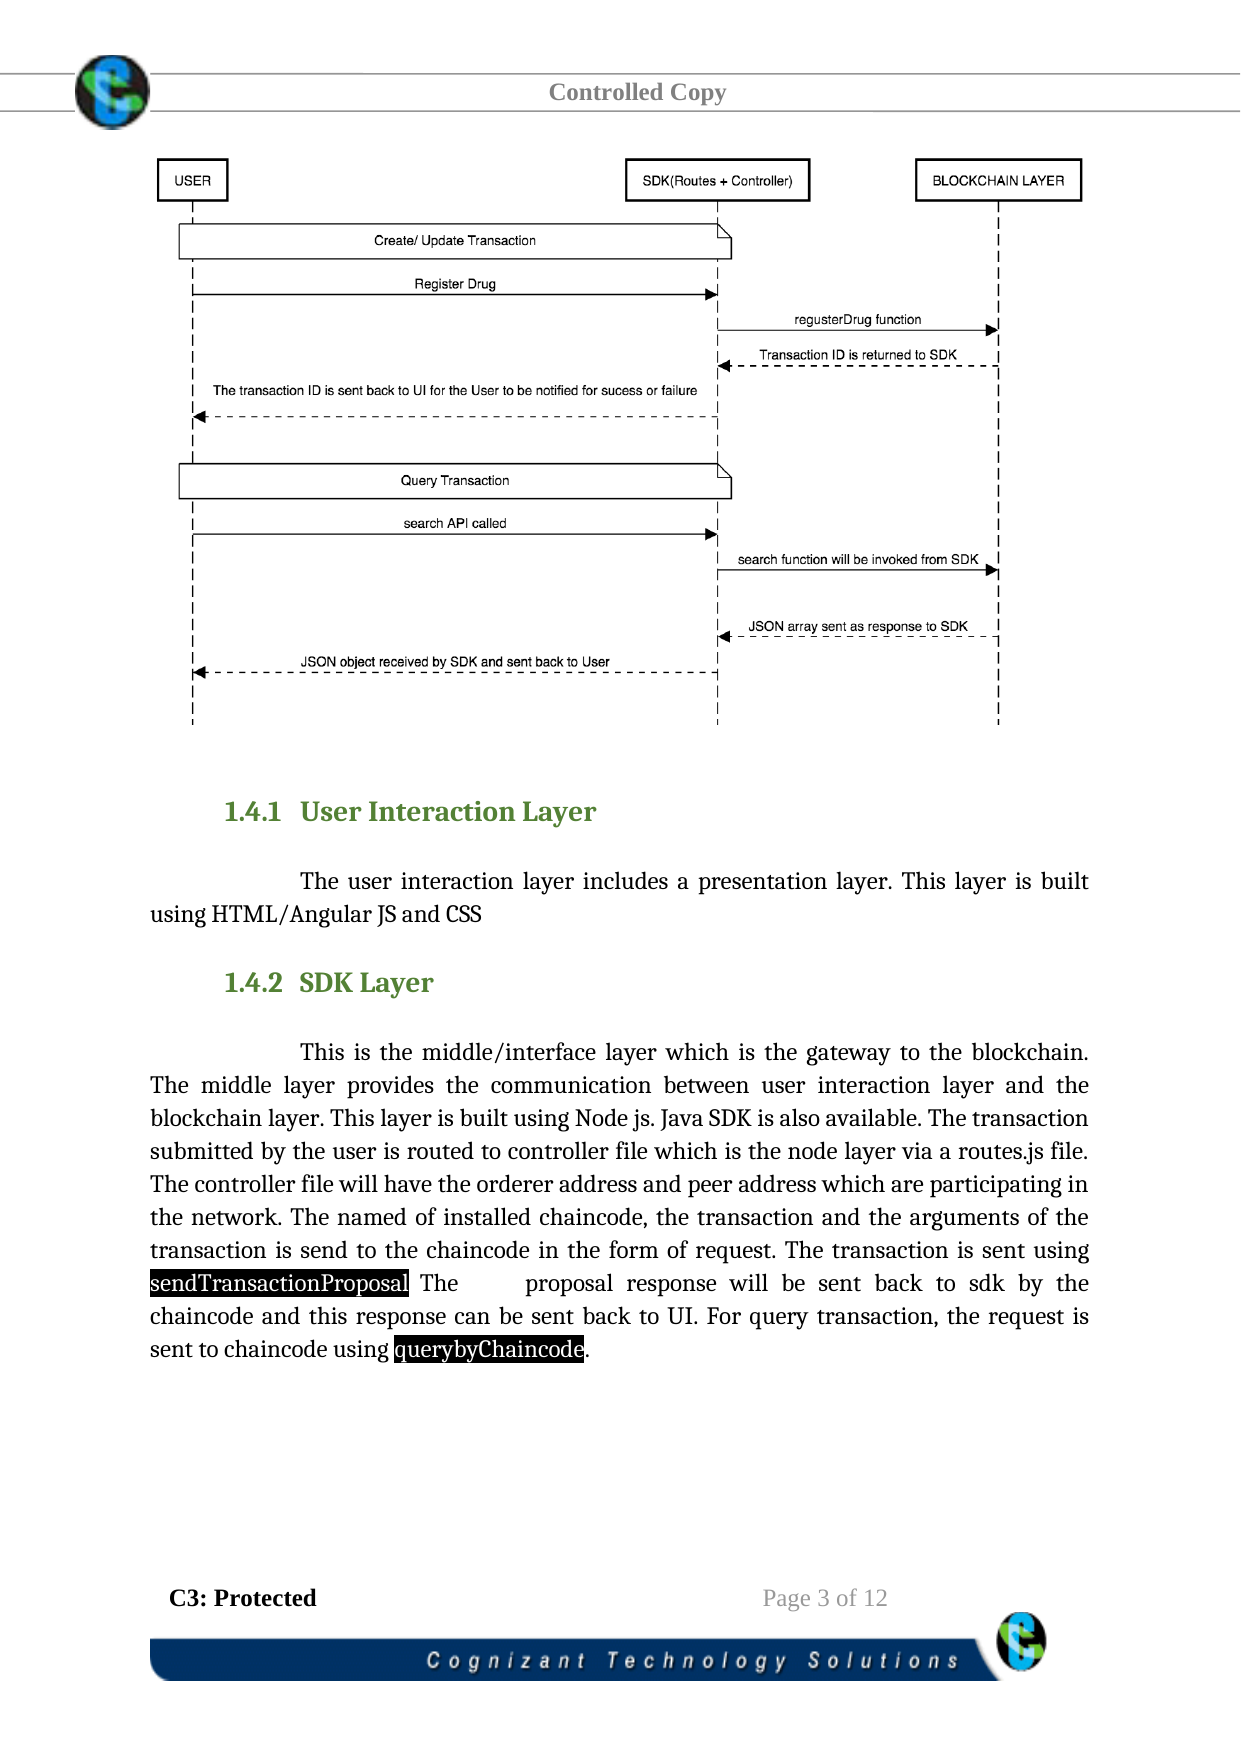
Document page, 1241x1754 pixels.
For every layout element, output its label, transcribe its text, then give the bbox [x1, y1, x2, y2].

picture [75, 55, 150, 130]
text This is the middle/interface layer which is the gateway to the blockchain. The middle layer provides the communication between user interaction layer and the blockchain layer. This layer is built using Node js. Java SDK is also available. The transaction submitted by the user is routed to controller file which is the node layer via a routes.js file. The controller file will have the orderer address and peer address which are participating in the network. The named of installed chaincode, the transaction and the arguments of the transaction is send to the chaincode in the form of request. The transaction is sent using sendTransactionProposal. The proposal response will be sent back to sdk by the chaincode and this response can be sent back to UI. For query transaction, the request is sent to chaincode using querybyChaincode. [150, 1037, 1090, 1363]
picture [150, 1612, 1089, 1681]
picture [150, 150, 1088, 725]
list User Interaction Layer [225, 795, 1090, 829]
text The user interaction layer includes a presentation layer. This layer is built using HTML/Angular JS and CSS [150, 867, 1090, 929]
list SDK Layer [225, 966, 1090, 999]
